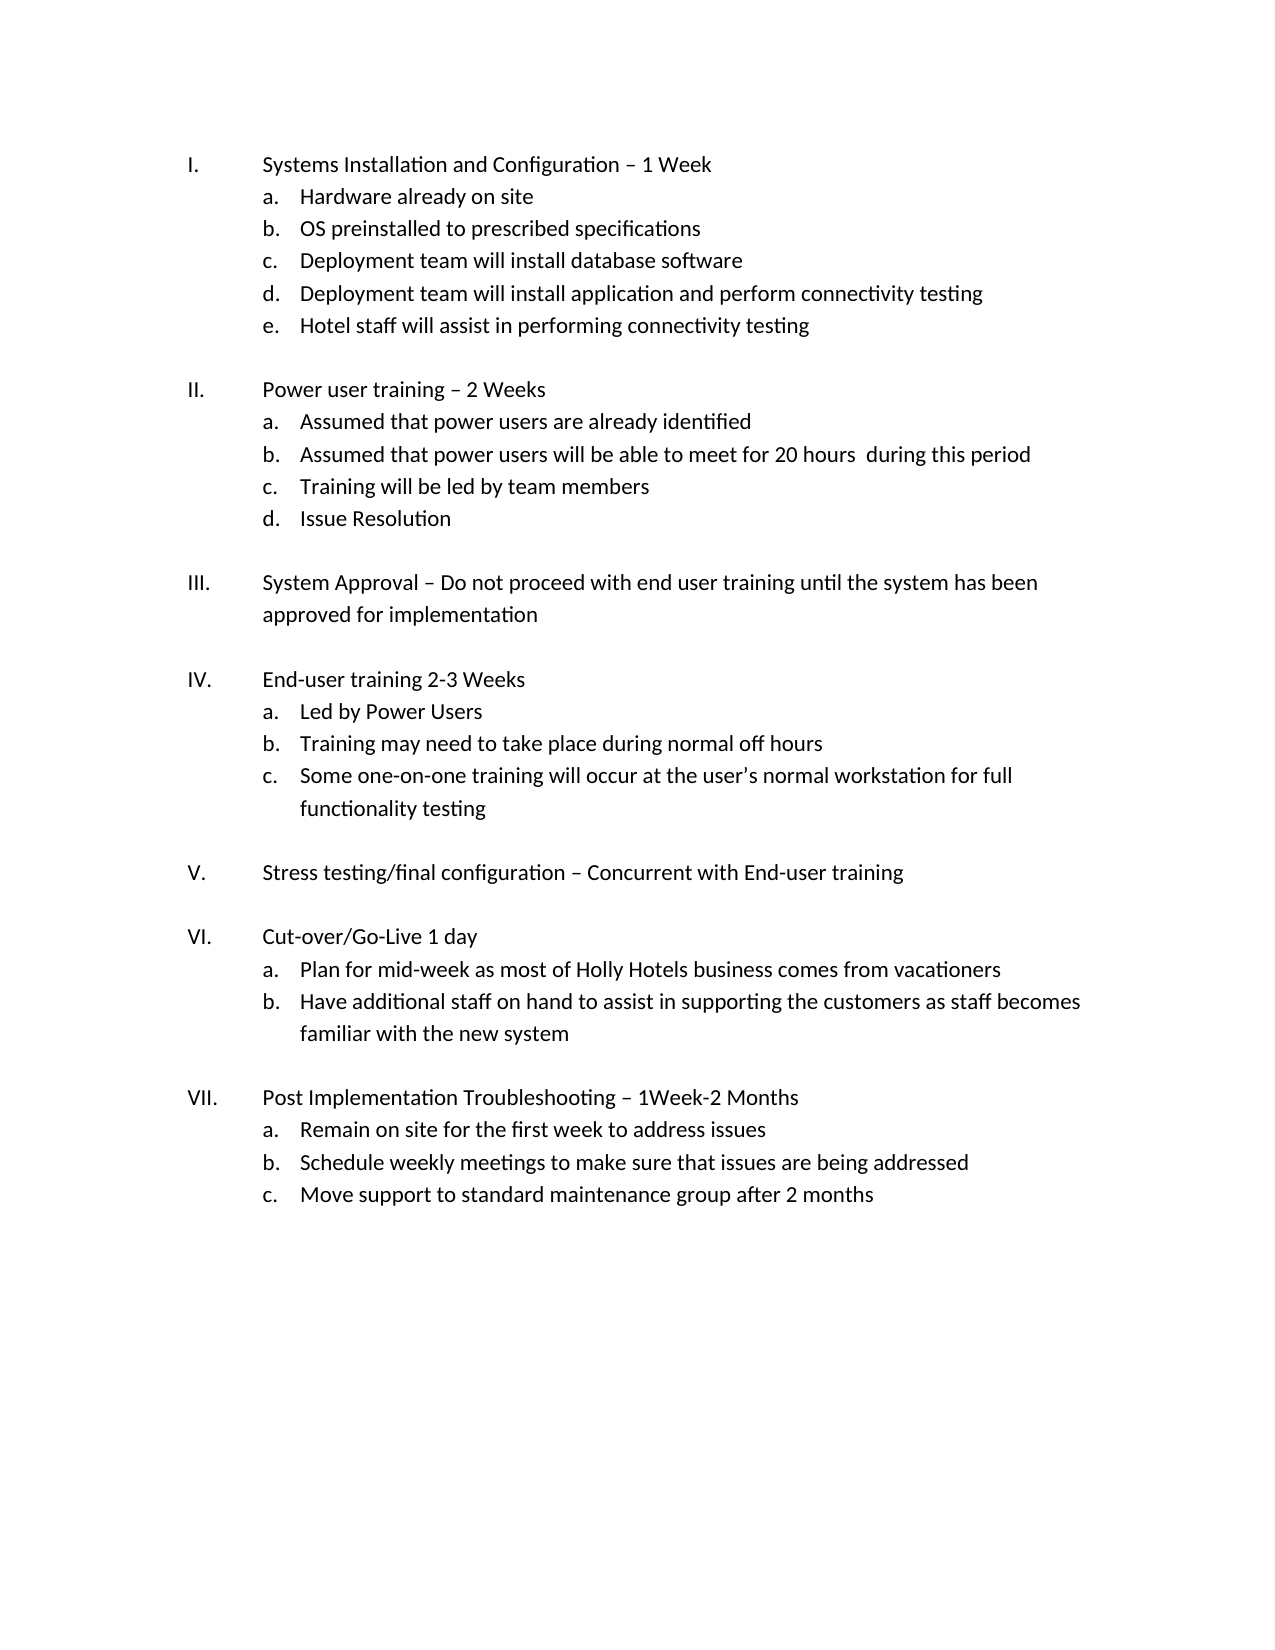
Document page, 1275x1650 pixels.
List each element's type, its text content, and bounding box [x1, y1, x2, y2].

list Have additional staff on hand to assist in supporting the customers as staff becomes familiar with the new system [262, 987, 1125, 1079]
list Hardware already on site [262, 182, 1125, 210]
list Hotel staff will assist in performing connectivity testing [262, 311, 1125, 371]
list Some one-on-one training will occur at the user’s normal workstation for full functionality testing [262, 762, 1125, 854]
list Deployment team will install database software [262, 247, 1125, 274]
list Cut-over/Go-Live 1 day [187, 922, 1125, 951]
list Remain on site for the first week to address issues [262, 1116, 1125, 1144]
list Assumed that power users are already identified [262, 407, 1125, 436]
list Power user training – 2 Weeks [187, 375, 1125, 403]
list Stress testing/final configuration – Concurrent with End-user training [187, 858, 1125, 918]
list Post Implementation Troubleshooting – 1Week-2 Months [187, 1083, 1125, 1111]
list Move support to standard maintenance group after 2 months [262, 1180, 1125, 1208]
list System Approval – Do not proceed with end user training until the system has been approved for implementation [187, 568, 1125, 661]
list Issue Resolution [262, 504, 1125, 532]
list Systems Installation and Configuration – 1 Week [187, 150, 1125, 178]
list Schedule weekly meetings to make sure that issues are being addressed [262, 1148, 1125, 1176]
list Training may need to take place during normal off hours [262, 729, 1125, 757]
list Assumed that power users will be able to meet for 20 hours during this period [262, 440, 1125, 468]
list Deployment team will install application and perform connectivity testing [262, 279, 1125, 307]
list OS preinstalled to prescribed specifications [262, 214, 1125, 242]
list Led by Power Users [262, 697, 1125, 725]
list Plan for mid-week as most of Holly Hotels business comes from vacationers [262, 955, 1125, 983]
list Training will be led by team members [262, 472, 1125, 500]
list End-user training 2-3 Weeks [187, 665, 1125, 693]
